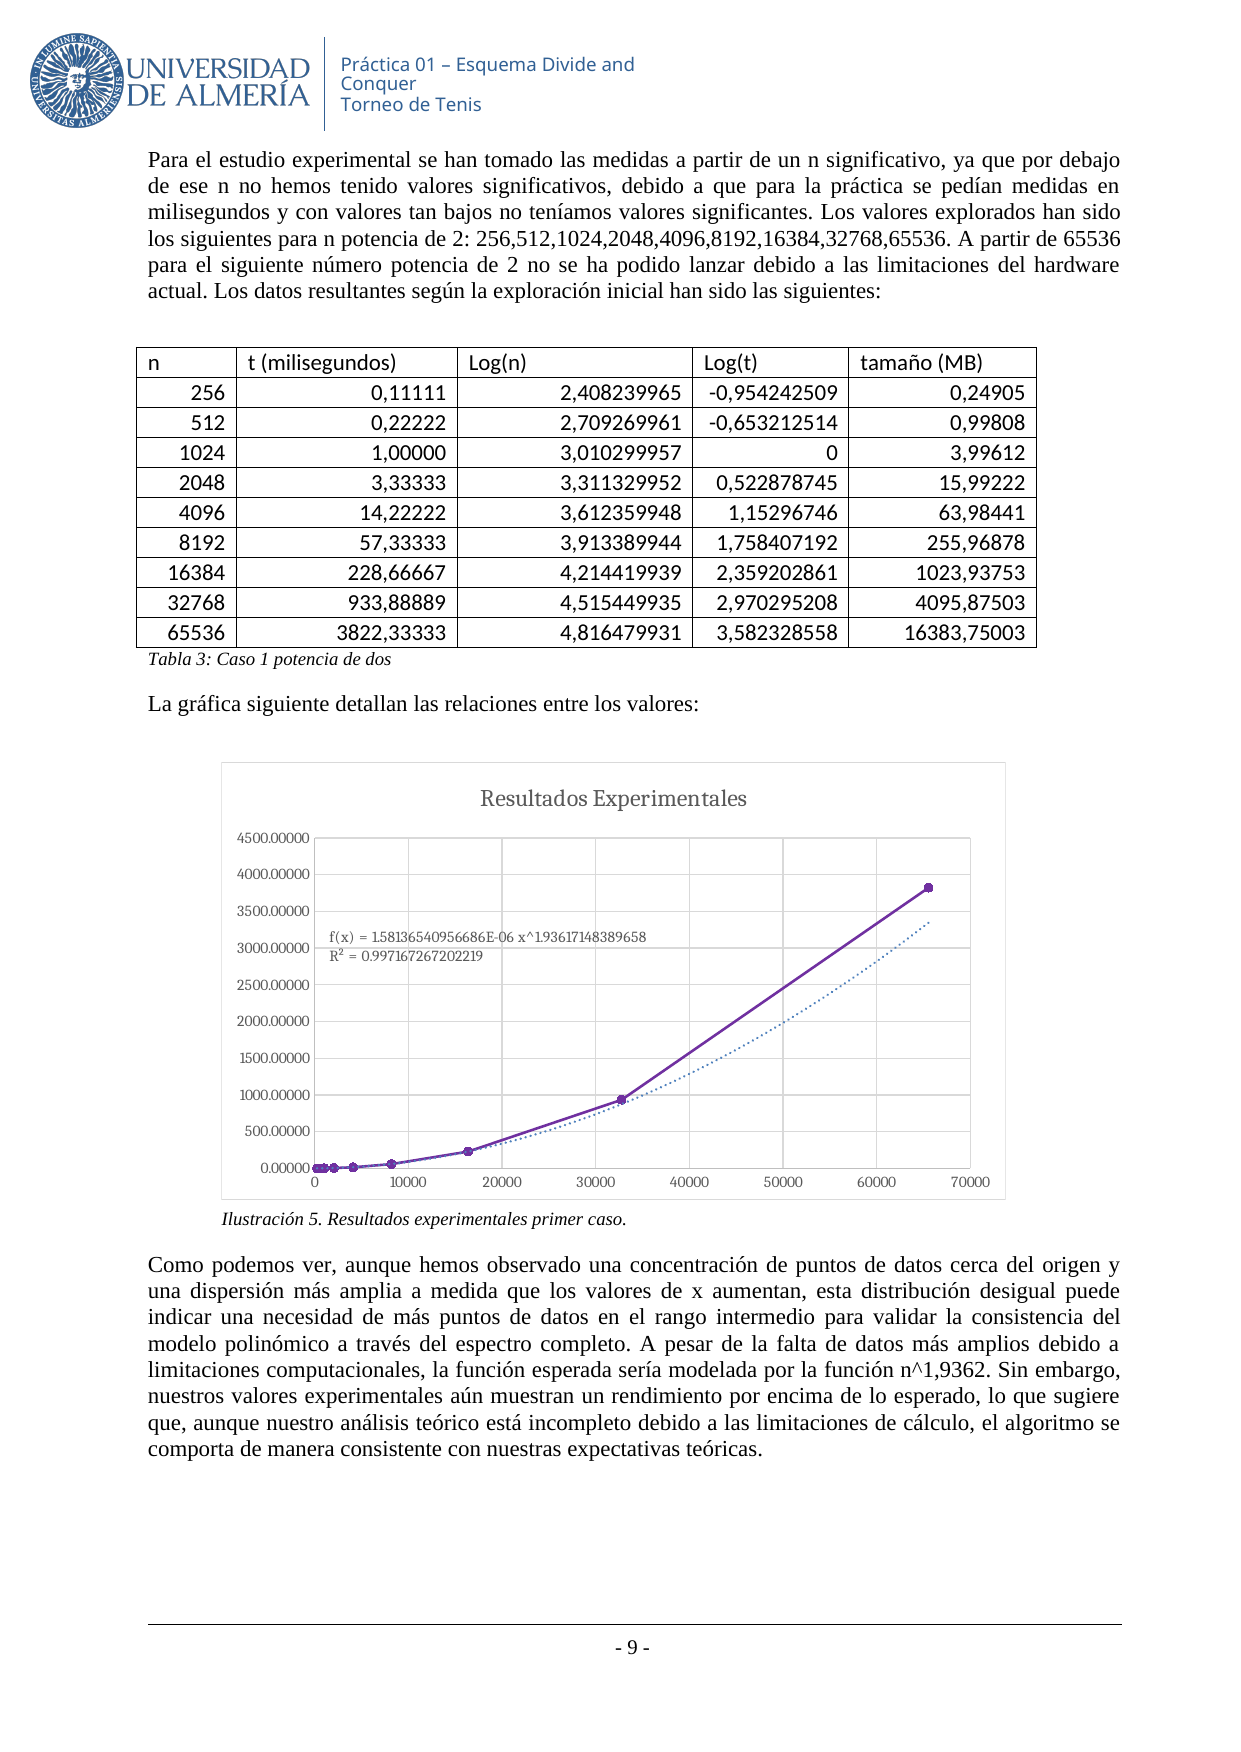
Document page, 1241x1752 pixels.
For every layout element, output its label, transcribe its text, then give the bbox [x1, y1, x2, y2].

table_cell 15,99222 [849, 468, 1036, 497]
table_header tamaño (MB) [849, 348, 1036, 377]
table_header Log(n) [458, 348, 692, 377]
table_cell 4,515449935 [458, 588, 692, 617]
table_cell 256 [137, 378, 236, 407]
table_cell 3,311329952 [458, 468, 692, 497]
text Ilustración 5. Resultados experimentales primer caso. [148, 1208, 1122, 1230]
table_cell 65536 [137, 618, 236, 647]
table_cell 3,582328558 [693, 618, 848, 647]
table_cell 4096 [137, 498, 236, 527]
table_cell 1024 [137, 438, 236, 467]
table_cell 0,24905 [849, 378, 1036, 407]
table_cell 2,970295208 [693, 588, 848, 617]
table_cell 16384 [137, 558, 236, 587]
table_cell 0 [693, 438, 848, 467]
table_cell 1,15296746 [693, 498, 848, 527]
table_cell 0,11111 [237, 378, 457, 407]
table_cell 32768 [137, 588, 236, 617]
table_cell 512 [137, 408, 236, 437]
text Tabla 3: Caso 1 potencia de dos [148, 648, 1122, 669]
table_cell 933,88889 [237, 588, 457, 617]
table_cell -0,653212514 [693, 408, 848, 437]
table_cell 14,22222 [237, 498, 457, 527]
table_cell 0,99808 [849, 408, 1036, 437]
table_header t (milisegundos) [237, 348, 457, 377]
table_cell 3,010299957 [458, 438, 692, 467]
table_cell 0,522878745 [693, 468, 848, 497]
table_cell 1023,93753 [849, 558, 1036, 587]
table_cell 1,00000 [237, 438, 457, 467]
text Como podemos ver, aunque hemos observado una concentración de puntos de datos cerca del origen y una dispersión más amplia a medida que los valores de x aumentan, esta distribución desigual puede indicar una necesidad de más puntos de datos en el rango intermedio para validar la consistencia del modelo polinómico a través del espectro completo. A pesar de la falta de datos más amplios debido a limitaciones computacionales, la función esperada sería modelada por la función n^1,9362. Sin embargo, nuestros valores experimentales aún muestran un rendimiento por encima de lo esperado, lo que sugiere que, aunque nuestro análisis teórico está incompleto debido a las limitaciones de cálculo, el algoritmo se comporta de manera consistente con nuestras expectativas teóricas. [148, 1251, 1122, 1462]
table_cell 3,612359948 [458, 498, 692, 527]
table_cell 228,66667 [237, 558, 457, 587]
table_cell 63,98441 [849, 498, 1036, 527]
table_cell 3,33333 [237, 468, 457, 497]
table_cell 0,22222 [237, 408, 457, 437]
table_cell 2,709269961 [458, 408, 692, 437]
text Para el estudio experimental se han tomado las medidas a partir de un n significativo, ya que por debajo de ese n no hemos tenido valores significativos, debido a que para la práctica se pedían medidas en milisegundos y con valores tan bajos no teníamos valores significantes. Los valores explorados han sido los siguientes para n potencia de 2: 256,512,1024,2048,4096,8192,16384,32768,65536. A partir de 65536 para el siguiente número potencia de 2 no se ha podido lanzar debido a las limitaciones del hardware actual. Los datos resultantes según la exploración inicial han sido las siguientes: [148, 146, 1122, 304]
table_header Log(t) [693, 348, 848, 377]
table_cell 57,33333 [237, 528, 457, 557]
table_cell -0,954242509 [693, 378, 848, 407]
text La gráfica siguiente detallan las relaciones entre los valores: [148, 690, 1122, 717]
table_cell 1,758407192 [693, 528, 848, 557]
table_cell 4,816479931 [458, 618, 692, 647]
table_cell 255,96878 [849, 528, 1036, 557]
table_cell 3,913389944 [458, 528, 692, 557]
table_cell 2,359202861 [693, 558, 848, 587]
table_cell 8192 [137, 528, 236, 557]
table_header n [137, 348, 236, 377]
table_cell 4095,87503 [849, 588, 1036, 617]
table_cell 4,214419939 [458, 558, 692, 587]
table_cell 2,408239965 [458, 378, 692, 407]
table_cell 3822,33333 [237, 618, 457, 647]
table_cell 3,99612 [849, 438, 1036, 467]
table_cell 16383,75003 [849, 618, 1036, 647]
picture [30, 33, 310, 128]
table_cell 2048 [137, 468, 236, 497]
